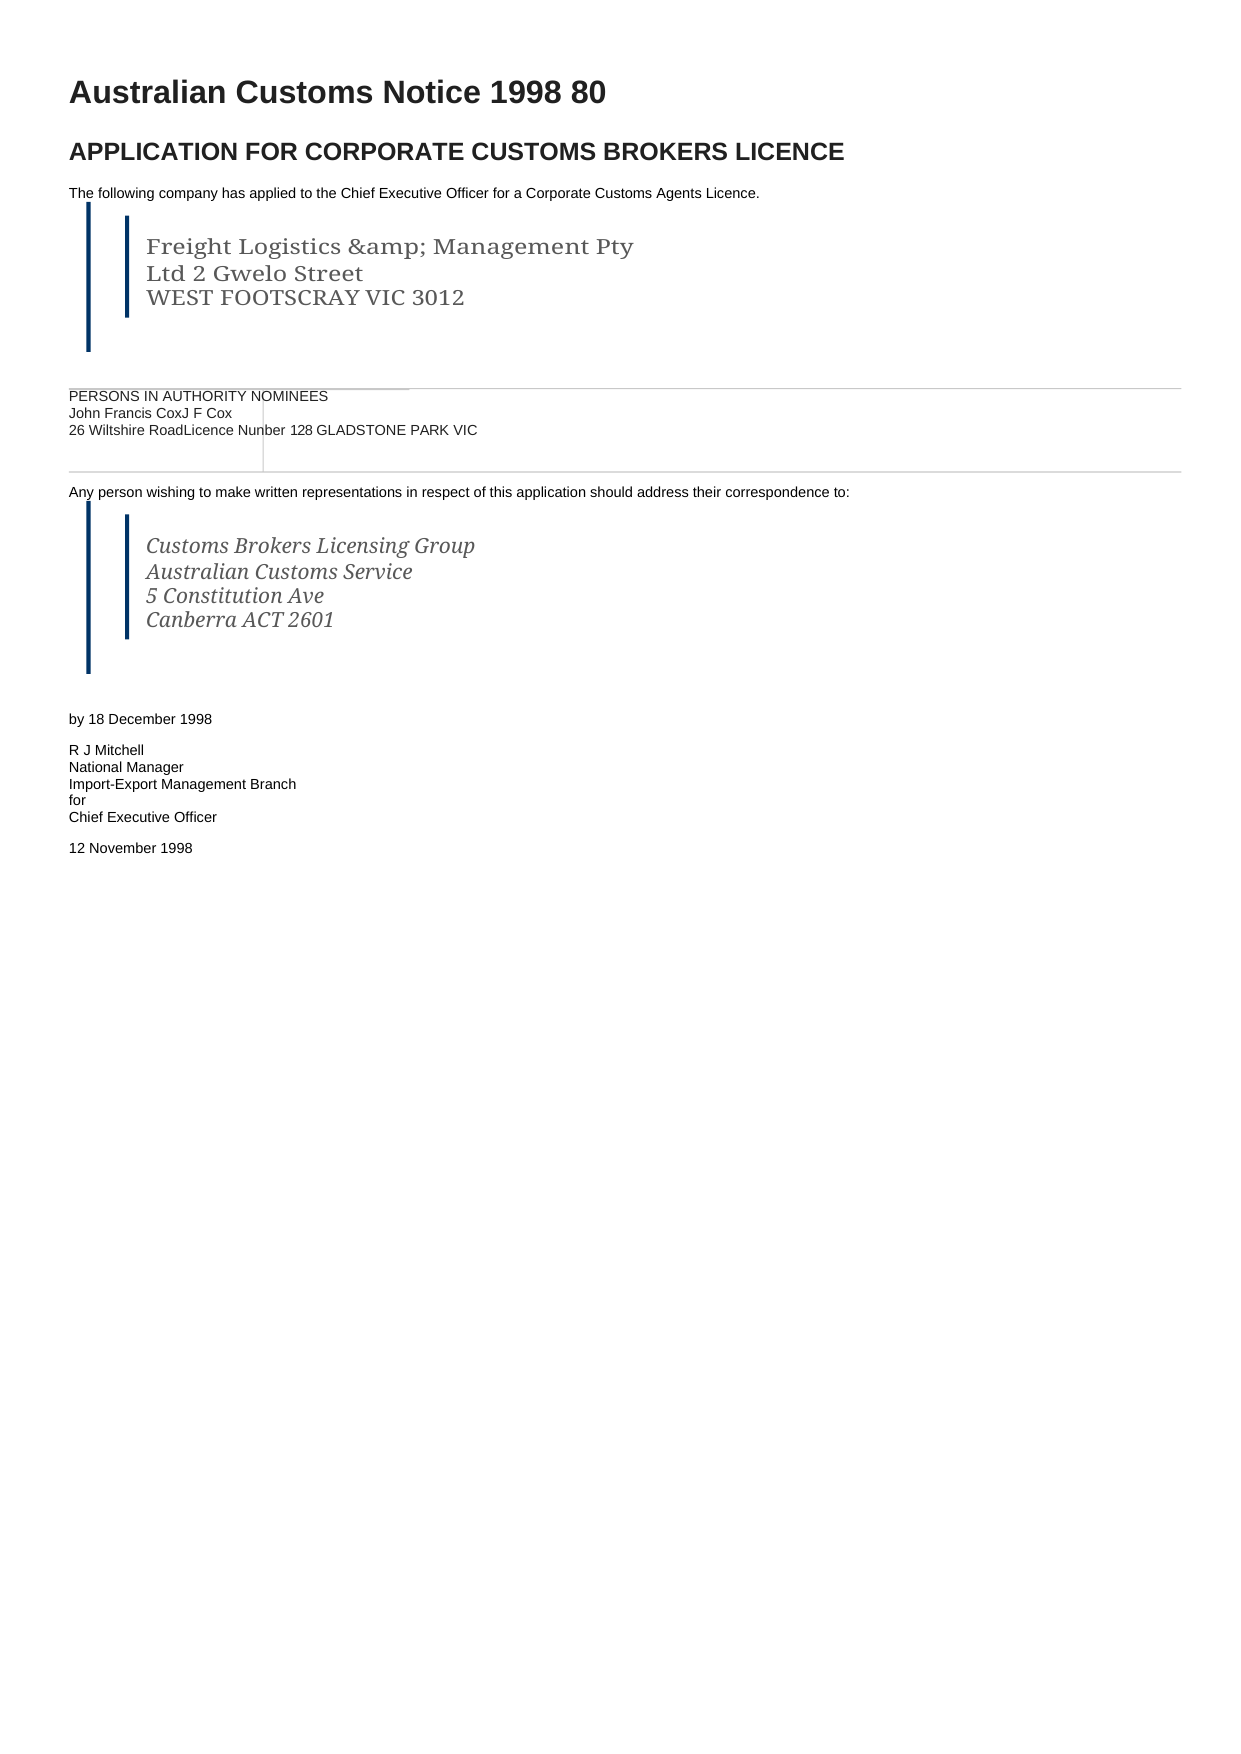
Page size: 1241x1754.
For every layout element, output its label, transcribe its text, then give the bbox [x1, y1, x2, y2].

text Any person wishing to make written representations in respect of this application should address their correspondence to: [69, 399, 1192, 501]
text The following company has applied to the Chief Executive Officer for a Corporate Customs Agents Licence. [69, 185, 1192, 202]
text WEST FOOTSCRAY VIC 3012 [146, 287, 1192, 310]
text Chief Executive Officer 12 November 1998 [69, 809, 220, 857]
text by 18 December 1998 R J Mitchell [69, 696, 215, 759]
text Import-Export Management Branch for [69, 775, 299, 809]
text Freight Logistics &amp; Management Pty Ltd 2 Gwelo Street [146, 232, 661, 287]
text National Manager [69, 759, 1192, 775]
subtitle Customs Brokers Licensing Group Australian Customs Service [146, 531, 563, 586]
text 5 Constitution Ave [146, 586, 1192, 608]
title Australian Customs Notice 1998 80 [69, 73, 1192, 110]
text APPLICATION FOR CORPORATE CUSTOMS BROKERS LICENCE [69, 137, 1192, 166]
subtitle Canberra ACT 2601 [146, 608, 1192, 632]
